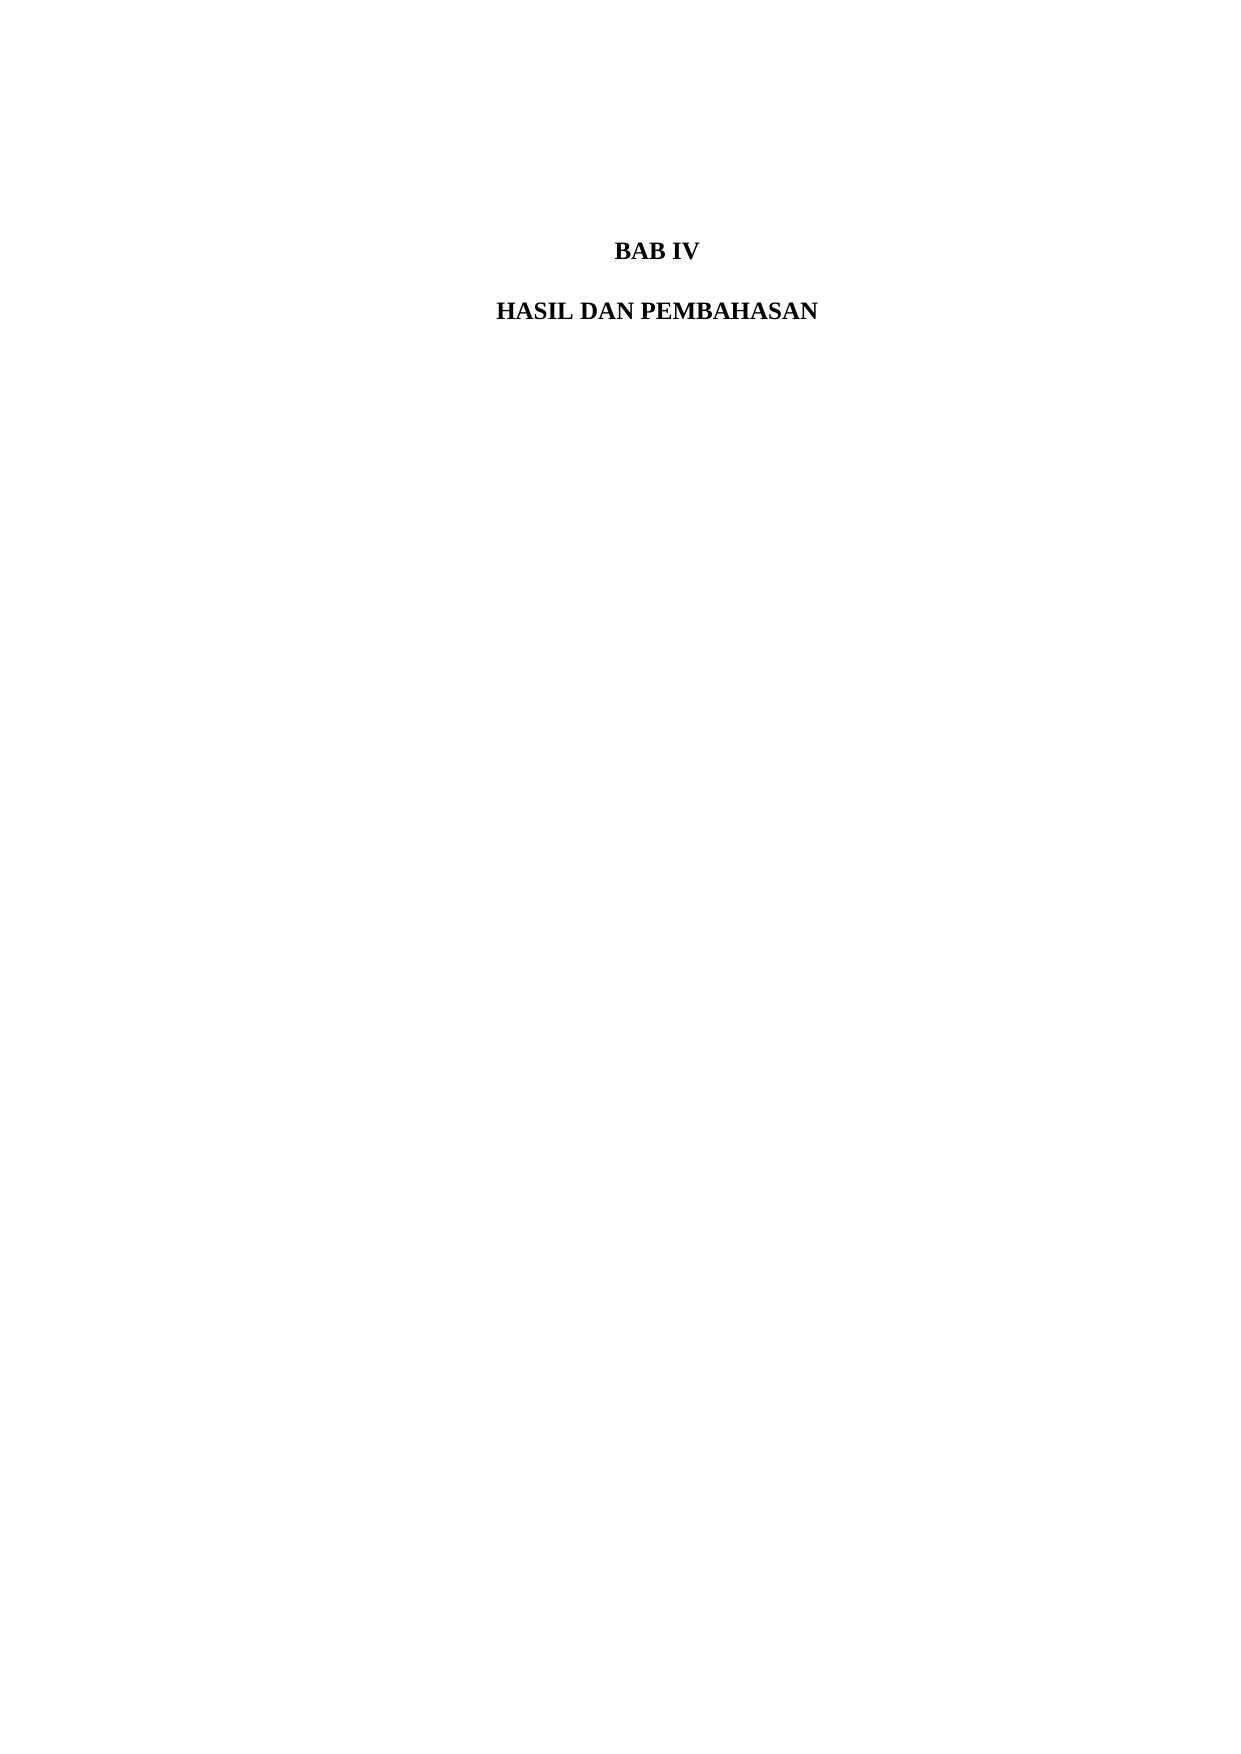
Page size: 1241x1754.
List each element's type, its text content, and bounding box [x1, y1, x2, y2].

text BAB IV [251, 236, 1063, 265]
text HASIL DAN PEMBAHASAN [251, 296, 1063, 325]
